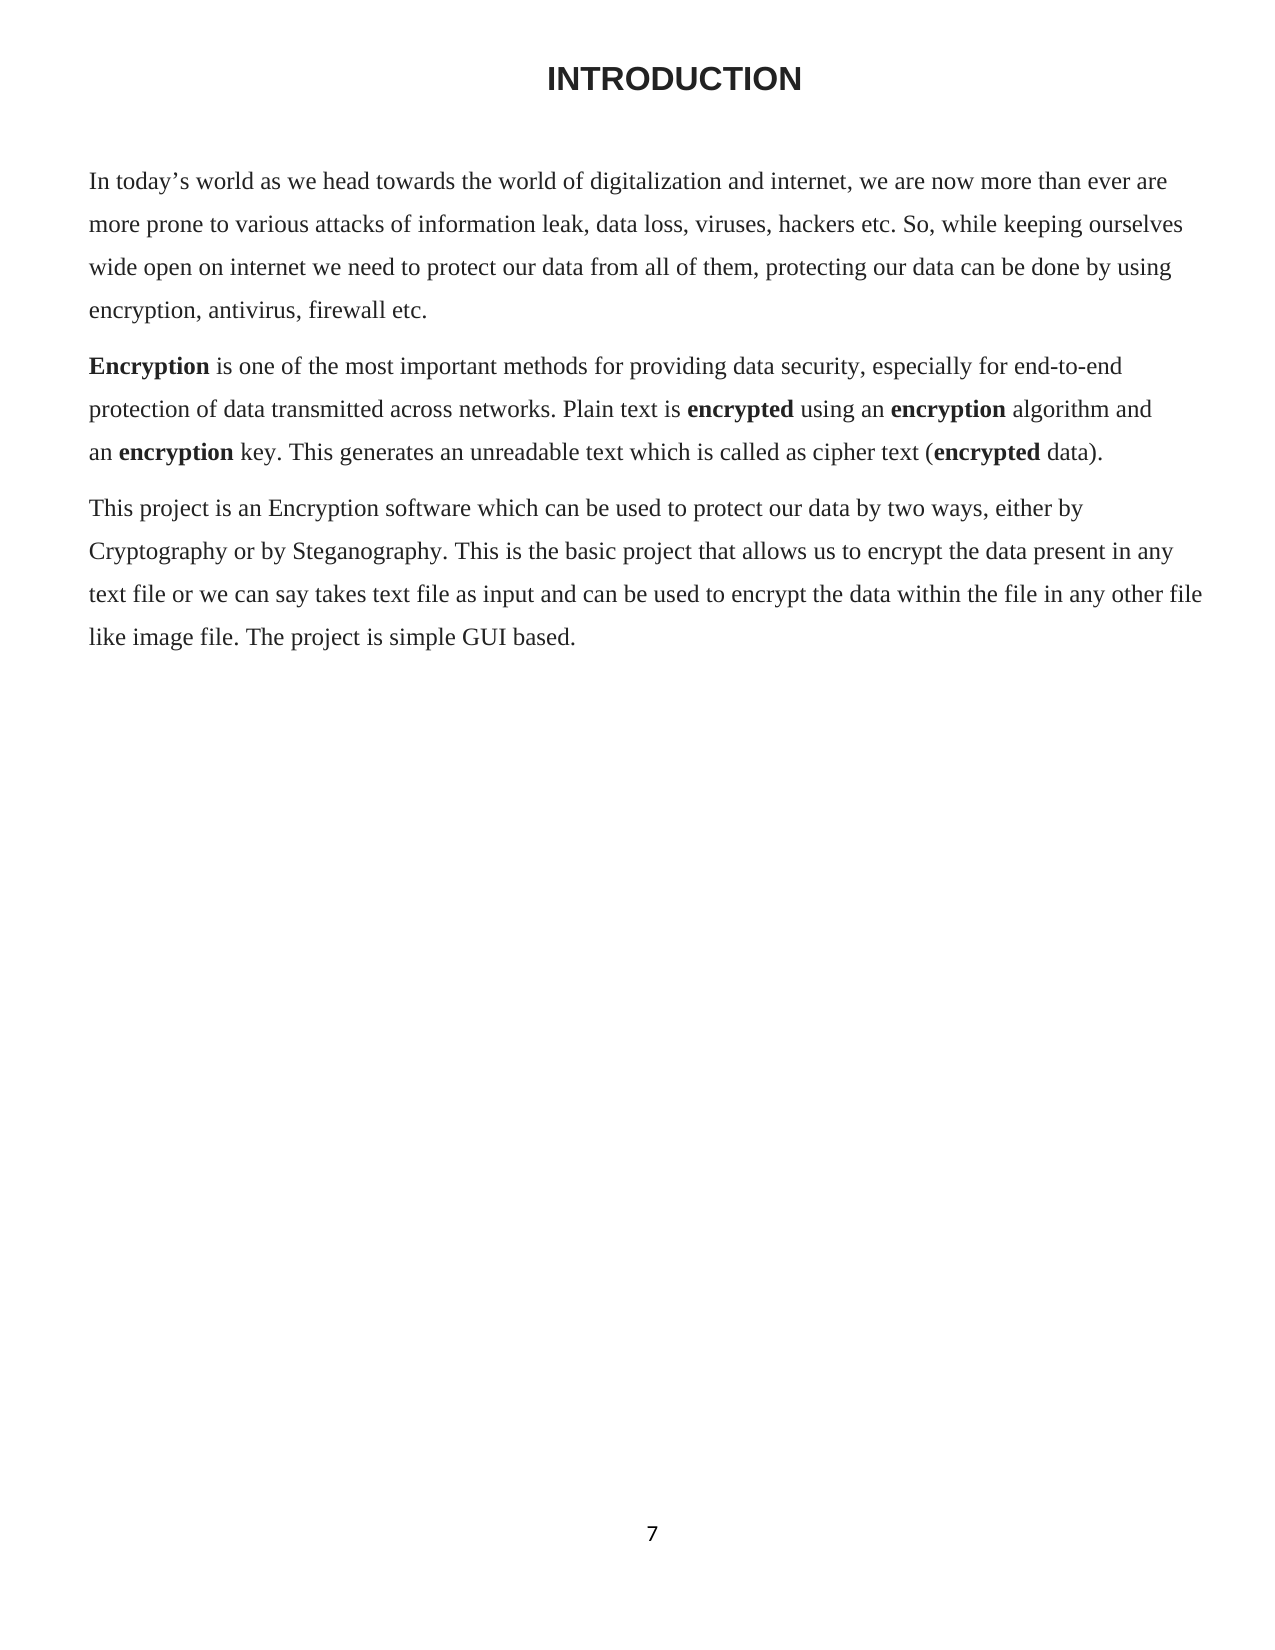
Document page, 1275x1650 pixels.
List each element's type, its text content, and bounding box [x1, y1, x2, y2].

text This project is an Encryption software which can be used to protect our data by two ways, either by Cryptography or by Steganography. This is the basic project that allows us to encrypt the data present in any text file or we can say takes text file as input and can be used to encrypt the data within the file in any other file like image file. The project is simple GUI based. [89, 493, 1216, 651]
text In today’s world as we head towards the world of digitalization and internet, we are now more than ever are more prone to various attacks of information leak, data loss, viruses, hackers etc. So, while keeping ourselves wide open on internet we need to protect our data from all of them, protecting our data can be done by using encryption, antivirus, firewall etc. [89, 166, 1216, 324]
text INTRODUCTION [389, 59, 1216, 139]
text Encryption is one of the most important methods for providing data security, especially for end-to-end protection of data transmitted across networks. Plain text is encrypted using an encryption algorithm and an encryption key. This generates an unreadable text which is called as cipher text (encrypted data). [89, 351, 1216, 466]
